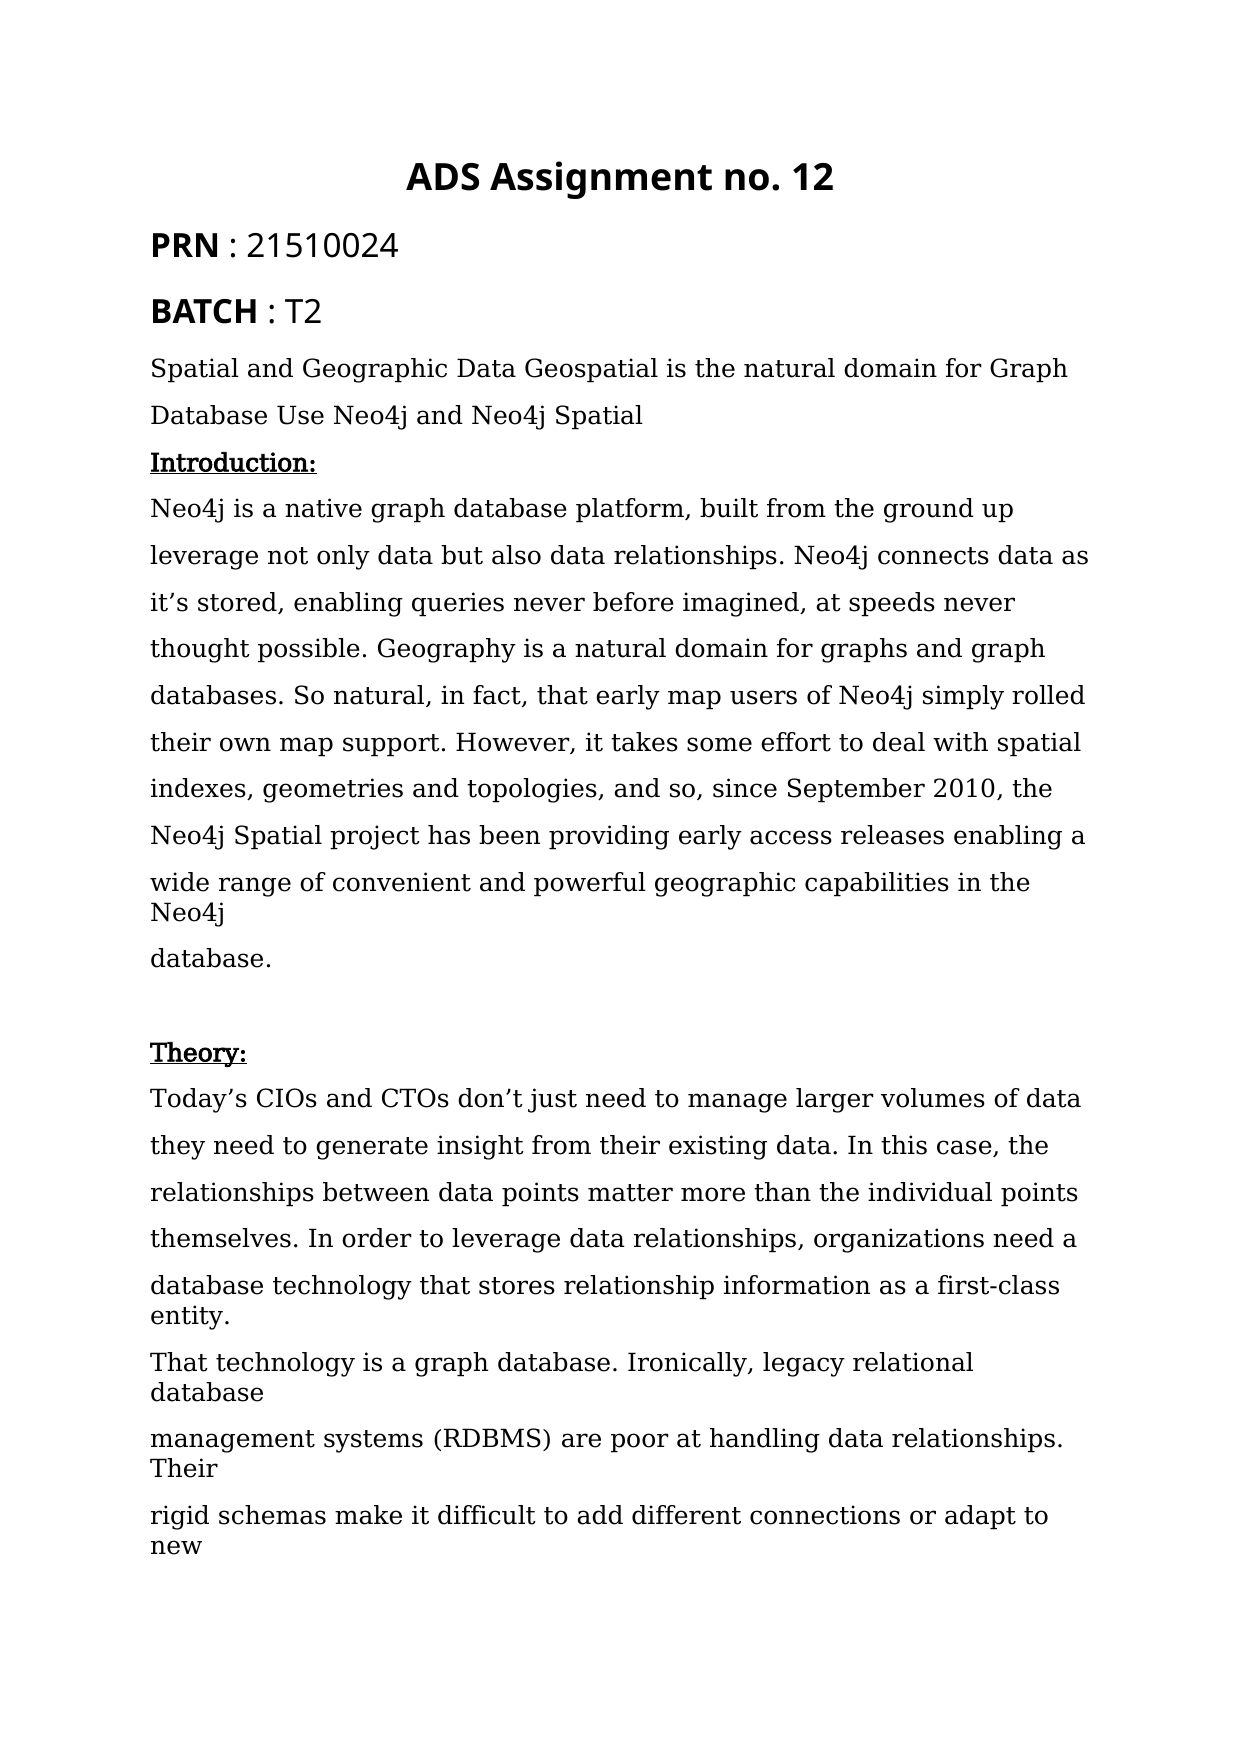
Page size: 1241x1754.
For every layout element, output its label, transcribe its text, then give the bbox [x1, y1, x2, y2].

text thought possible. Geography is a natural domain for graphs and graph [150, 633, 1090, 663]
text Introduction: [150, 446, 1090, 476]
text That technology is a graph database. Ironically, legacy relational database [150, 1346, 1090, 1406]
text database technology that stores relationship information as a first-class entity. [150, 1270, 1090, 1330]
text management systems (RDBMS) are poor at handling data relationships. Their [150, 1423, 1090, 1483]
text relationships between data points matter more than the individual points [150, 1176, 1090, 1206]
text rigid schemas make it difficult to add different connections or adapt to new [150, 1500, 1090, 1560]
text themselves. In order to leverage data relationships, organizations need a [150, 1223, 1090, 1253]
text Neo4j Spatial project has been providing early access releases enabling a [150, 820, 1090, 850]
text BATCH : T2 [150, 287, 1090, 333]
text PRN : 21510024 [150, 222, 1090, 267]
text ADS Assignment no. 12 [150, 150, 1090, 201]
text it’s stored, enabling queries never before imagined, at speeds never [150, 586, 1090, 616]
text their own map support. However, it takes some effort to deal with spatial [150, 726, 1090, 756]
text Database Use Neo4j and Neo4j Spatial [150, 400, 1090, 430]
text Today’s CIOs and CTOs don’t just need to manage larger volumes of data [150, 1083, 1090, 1113]
text Neo4j is a native graph database platform, built from the ground up [150, 493, 1090, 523]
text indexes, geometries and topologies, and so, since September 2010, the [150, 773, 1090, 803]
text database. [150, 943, 1090, 973]
text Spatial and Geographic Data Geospatial is the natural domain for Graph [150, 353, 1090, 383]
text wide range of convenient and powerful geographic capabilities in the Neo4j [150, 866, 1090, 926]
text they need to generate insight from their existing data. In this case, the [150, 1130, 1090, 1160]
text leverage not only data but also data relationships. Neo4j connects data as [150, 540, 1090, 570]
text Theory: [150, 1036, 1090, 1066]
text databases. So natural, in fact, that early map users of Neo4j simply rolled [150, 680, 1090, 710]
